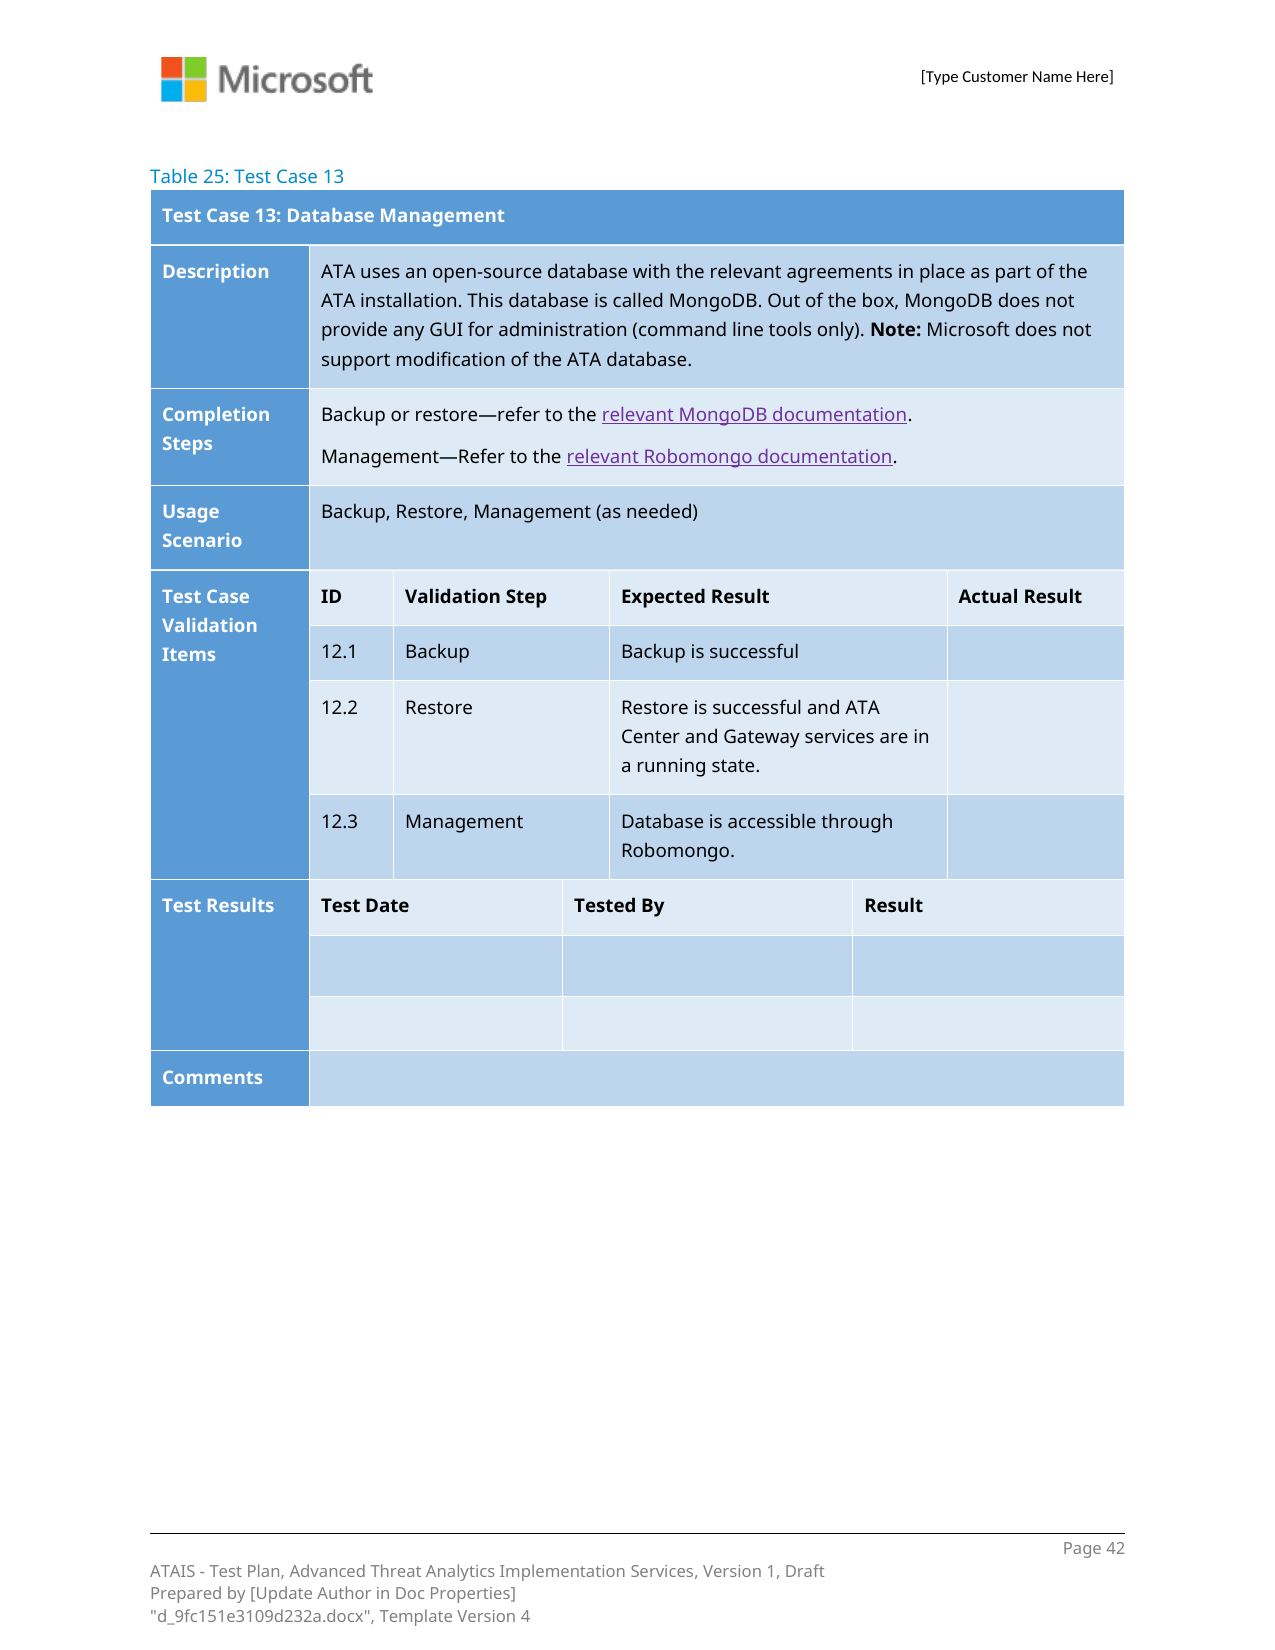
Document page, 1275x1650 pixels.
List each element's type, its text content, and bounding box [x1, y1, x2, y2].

table_cell Usage Scenario [151, 486, 309, 569]
table_cell Database is accessible through Robomongo. [610, 795, 947, 879]
table_cell Backup is successful [610, 626, 947, 680]
table_cell Test Date [310, 880, 562, 934]
table_cell Validation Step [394, 571, 609, 625]
table_cell Test Results [151, 880, 309, 1050]
table_cell 12.1 [310, 626, 393, 680]
table_cell Result [853, 880, 1124, 934]
table_cell ATA uses an open-source database with the relevant agreements in place as part of the ATA installation. This database is called MongoDB. Out of the box, MongoDB does not provide any GUI for administration (command line tools only). Note: Microsoft does not support modification of the ATA database. [310, 246, 1124, 388]
table_cell [948, 626, 1124, 680]
table_cell [948, 681, 1124, 794]
table_cell Tested By [563, 880, 852, 934]
table_cell Expected Result [610, 571, 947, 625]
table_cell [563, 936, 852, 996]
table_cell Backup [394, 626, 609, 680]
table_cell Restore is successful and ATA Center and Gateway services are in a running state. [610, 681, 947, 794]
table_cell Test Case Validation Items [151, 571, 309, 879]
table_cell Completion Steps [151, 389, 309, 485]
table_cell [310, 936, 562, 996]
picture [161, 57, 374, 103]
table_cell Comments [151, 1051, 309, 1106]
table_cell [948, 795, 1124, 879]
table_cell Management [394, 795, 609, 879]
table_header Test Case 13: Database Management [151, 190, 1124, 244]
table_cell Backup, Restore, Management (as needed) [310, 486, 1124, 569]
table_cell Restore [394, 681, 609, 794]
table_cell Description [151, 246, 309, 388]
table_cell 12.3 [310, 795, 393, 879]
table_cell Actual Result [948, 571, 1124, 625]
table_cell 12.2 [310, 681, 393, 794]
table_cell [853, 936, 1124, 996]
table_cell ID [310, 571, 393, 625]
table_cell [853, 997, 1124, 1050]
table_cell Backup or restore—refer to the relevant MongoDB documentation. Management—Refer to the relevant Robomongo documentation. [310, 389, 1124, 485]
table_cell [310, 997, 562, 1050]
table_cell [563, 997, 852, 1050]
table_cell [310, 1051, 1124, 1106]
